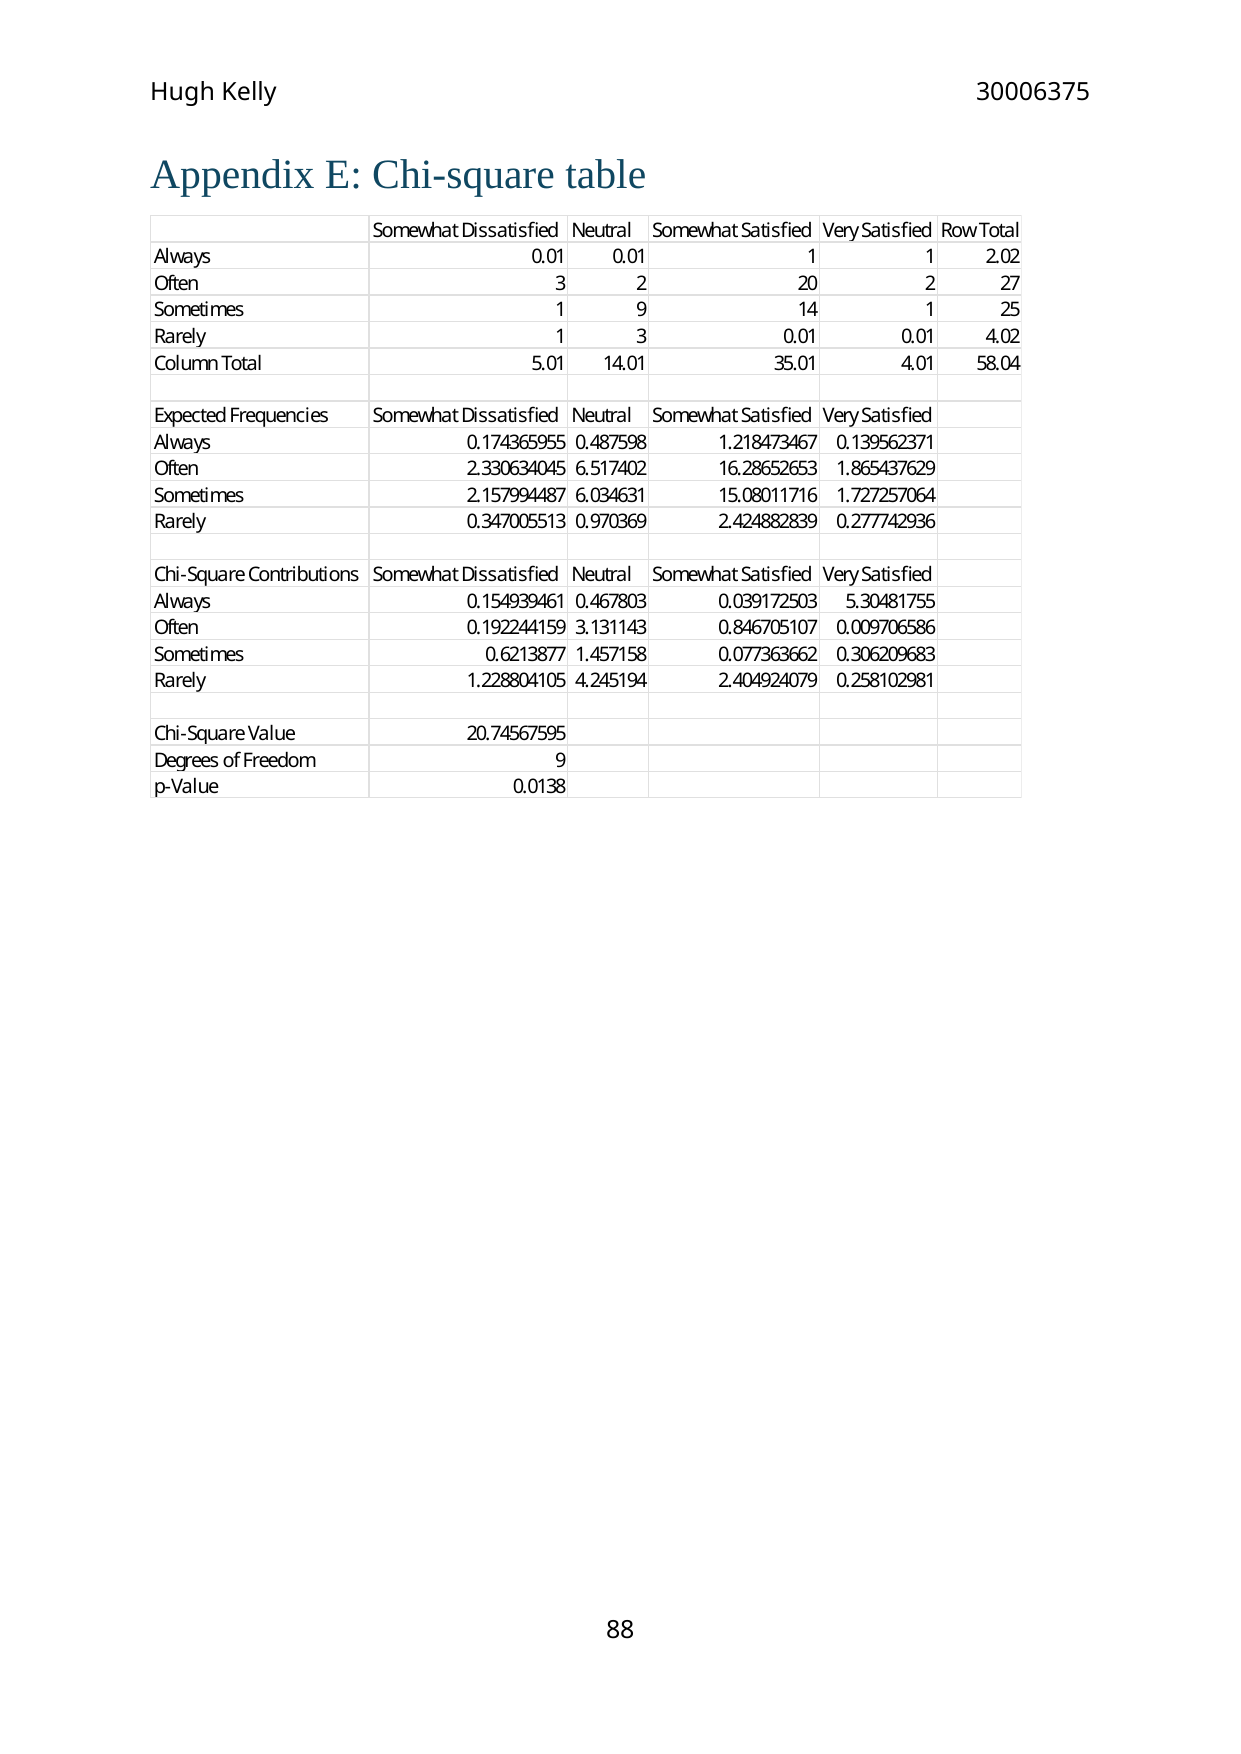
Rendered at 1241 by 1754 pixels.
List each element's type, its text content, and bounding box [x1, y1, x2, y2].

text Appendix E: Chi-square table [150, 150, 1090, 799]
